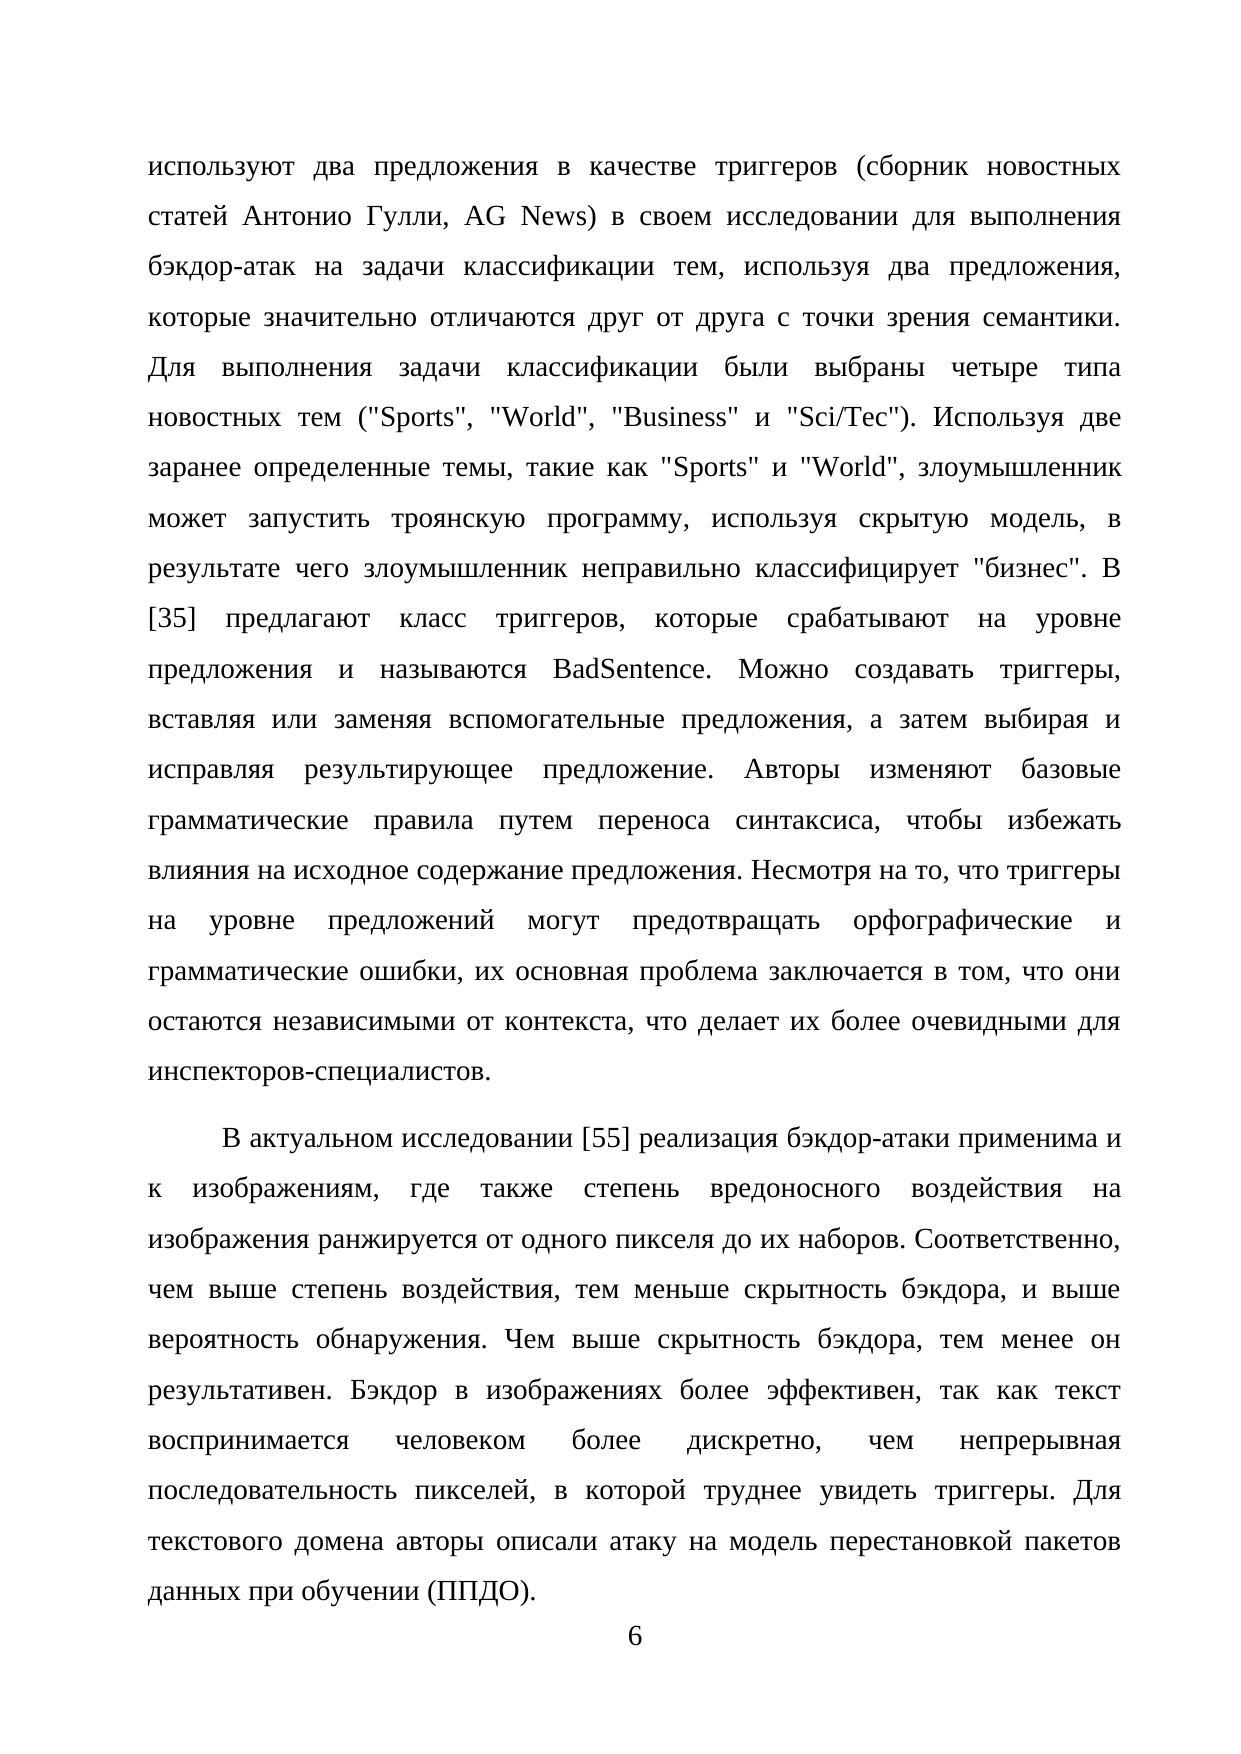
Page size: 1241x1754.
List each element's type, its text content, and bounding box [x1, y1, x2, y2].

text В актуальном исследовании [55] реализация бэкдор-атаки применима и к изображениям, где также степень вредоносного воздействия на изображения ранжируется от одного пикселя до их наборов. Соответственно, чем выше степень воздействия, тем меньше скрытность бэкдора, и выше вероятность обнаружения. Чем выше скрытность бэкдора, тем менее он результативен. Бэкдор в изображениях более эффективен, так как текст воспринимается человеком более дискретно, чем непрерывная последовательность пикселей, в которой труднее увидеть триггеры. Для текстового домена авторы описали атаку на модель перестановкой пакетов данных при обучении (ППДО). [148, 1120, 1122, 1607]
